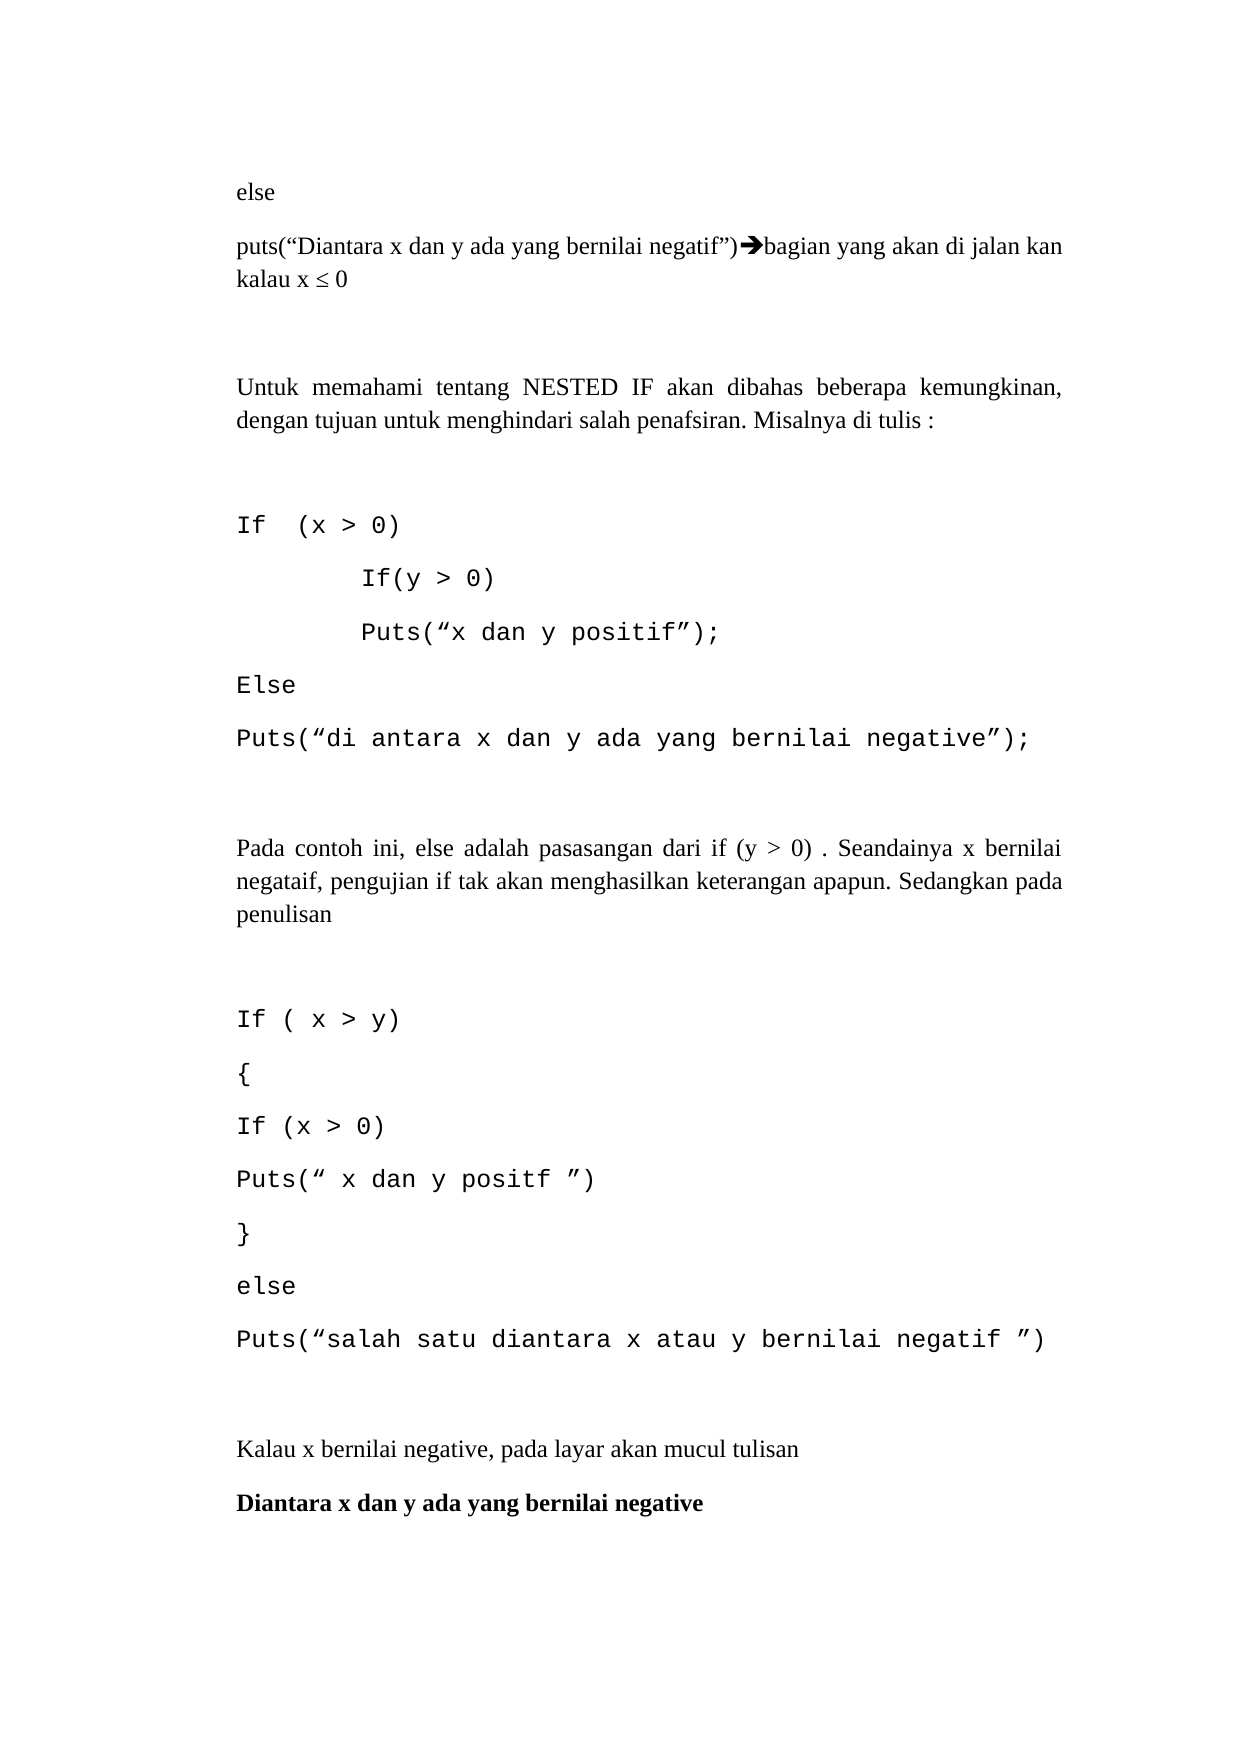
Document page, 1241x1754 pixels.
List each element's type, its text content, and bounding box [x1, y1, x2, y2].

text } [236, 1220, 1063, 1248]
text Untuk memahami tentang NESTED IF akan dibahas beberapa kemungkinan, dengan tujuan untuk menghindari salah penafsiran. Misalnya di tulis : [236, 372, 1063, 433]
text If (x > 0) [236, 1113, 1063, 1142]
text puts(“Diantara x dan y ada yang bernilai negatif”)bagian yang akan di jalan kan kalau x ≤ 0 [236, 231, 1063, 293]
text If (x > 0) [236, 512, 1063, 541]
text { [236, 1060, 1063, 1088]
text else [236, 1273, 1063, 1302]
text If ( x > y) [236, 1007, 1063, 1035]
text Diantara x dan y ada yang bernilai negative [236, 1488, 1063, 1517]
text Else [236, 672, 1063, 701]
text If(y > 0) [236, 566, 1063, 594]
text Puts(“di antara x dan y ada yang bernilai negative”); [236, 726, 1063, 754]
text else [236, 177, 1063, 206]
text Puts(“ x dan y positf ”) [236, 1167, 1063, 1195]
text Kalau x bernilai negative, pada layar akan mucul tulisan [236, 1434, 1063, 1463]
text Puts(“x dan y positif”); [236, 619, 1063, 647]
text Pada contoh ini, else adalah pasasangan dari if (y > 0) . Seandainya x bernilai negataif, pengujian if tak akan menghasilkan keterangan apapun. Sedangkan pada penulisan [236, 833, 1063, 928]
text Puts(“salah satu diantara x atau y bernilai negatif ”) [236, 1327, 1063, 1355]
